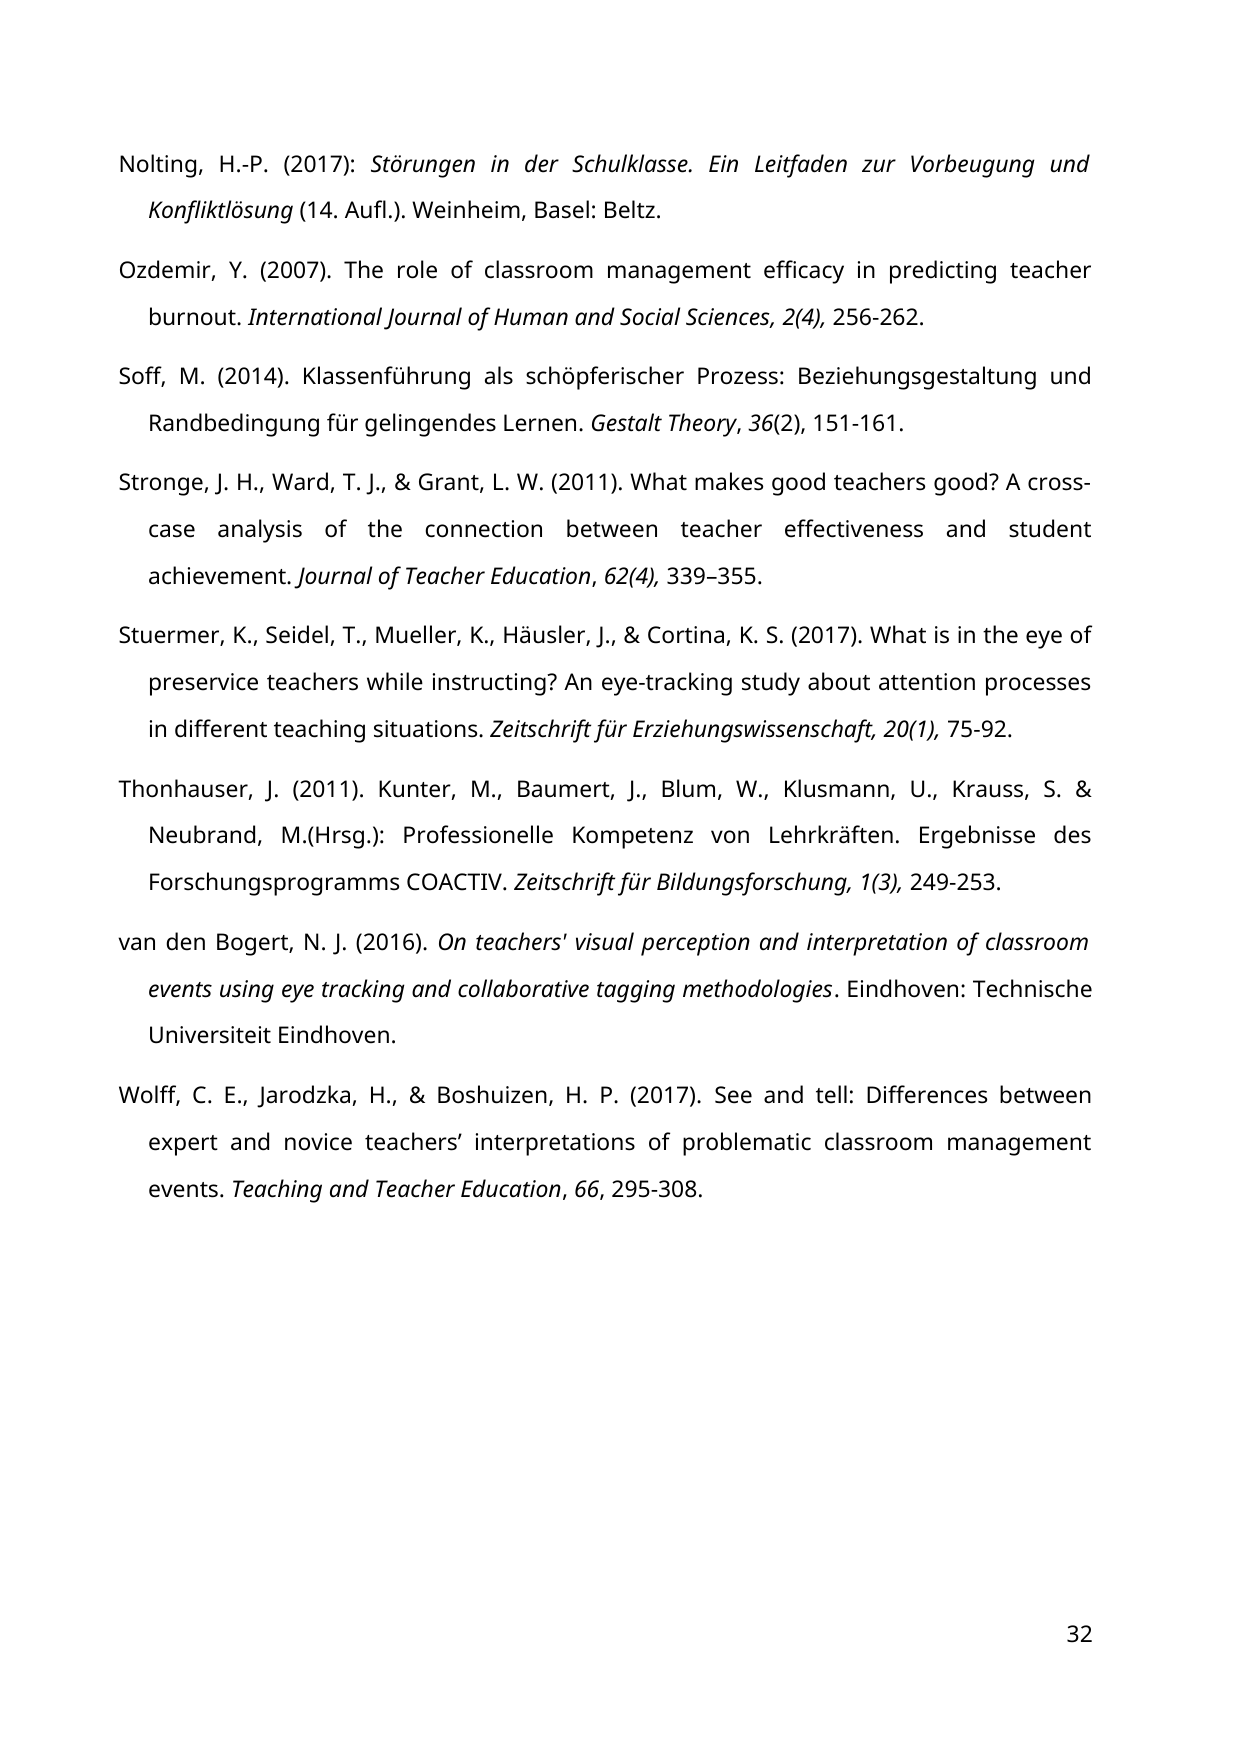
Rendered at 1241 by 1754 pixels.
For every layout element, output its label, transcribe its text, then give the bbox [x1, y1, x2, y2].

text van den Bogert, N. J. (2016). On teachers' visual perception and interpretation of classroom events using eye tracking and collaborative tagging methodologies. Eindhoven: Technische Universiteit Eindhoven. [118, 926, 1093, 1051]
text Thonhauser, J. (2011). Kunter, M., Baumert, J., Blum, W., Klusmann, U., Krauss, S. & Neubrand, M.(Hrsg.): Professionelle Kompetenz von Lehrkräften. Ergebnisse des Forschungsprogramms COACTIV. Zeitschrift für Bildungsforschung, 1(3), 249-253. [118, 773, 1093, 898]
text Nolting, H.-P. (2017): Störungen in der Schulklasse. Ein Leitfaden zur Vorbeugung und Konfliktlösung (14. Aufl.). Weinheim, Basel: Beltz. [118, 148, 1093, 226]
text Soff, M. (2014). Klassenführung als schöpferischer Prozess: Beziehungsgestaltung und Randbedingung für gelingendes Lernen. Gestalt Theory, 36(2), 151-161. [118, 360, 1093, 438]
text Wolff, C. E., Jarodzka, H., & Boshuizen, H. P. (2017). See and tell: Differences between expert and novice teachers’ interpretations of problematic classroom management events. Teaching and Teacher Education, 66, 295-308. [118, 1079, 1093, 1204]
text Stronge, J. H., Ward, T. J., & Grant, L. W. (2011). What makes good teachers good? A cross-case analysis of the connection between teacher effectiveness and student achievement. Journal of Teacher Education, 62(4), 339–355. [118, 466, 1093, 591]
text Stuermer, K., Seidel, T., Mueller, K., Häusler, J., & Cortina, K. S. (2017). What is in the eye of preservice teachers while instructing? An eye-tracking study about attention processes in different teaching situations. Zeitschrift für Erziehungswissenschaft, 20(1), 75-92. [118, 619, 1093, 744]
text Ozdemir, Y. (2007). The role of classroom management efficacy in predicting teacher burnout. International Journal of Human and Social Sciences, 2(4), 256-262. [118, 254, 1093, 332]
